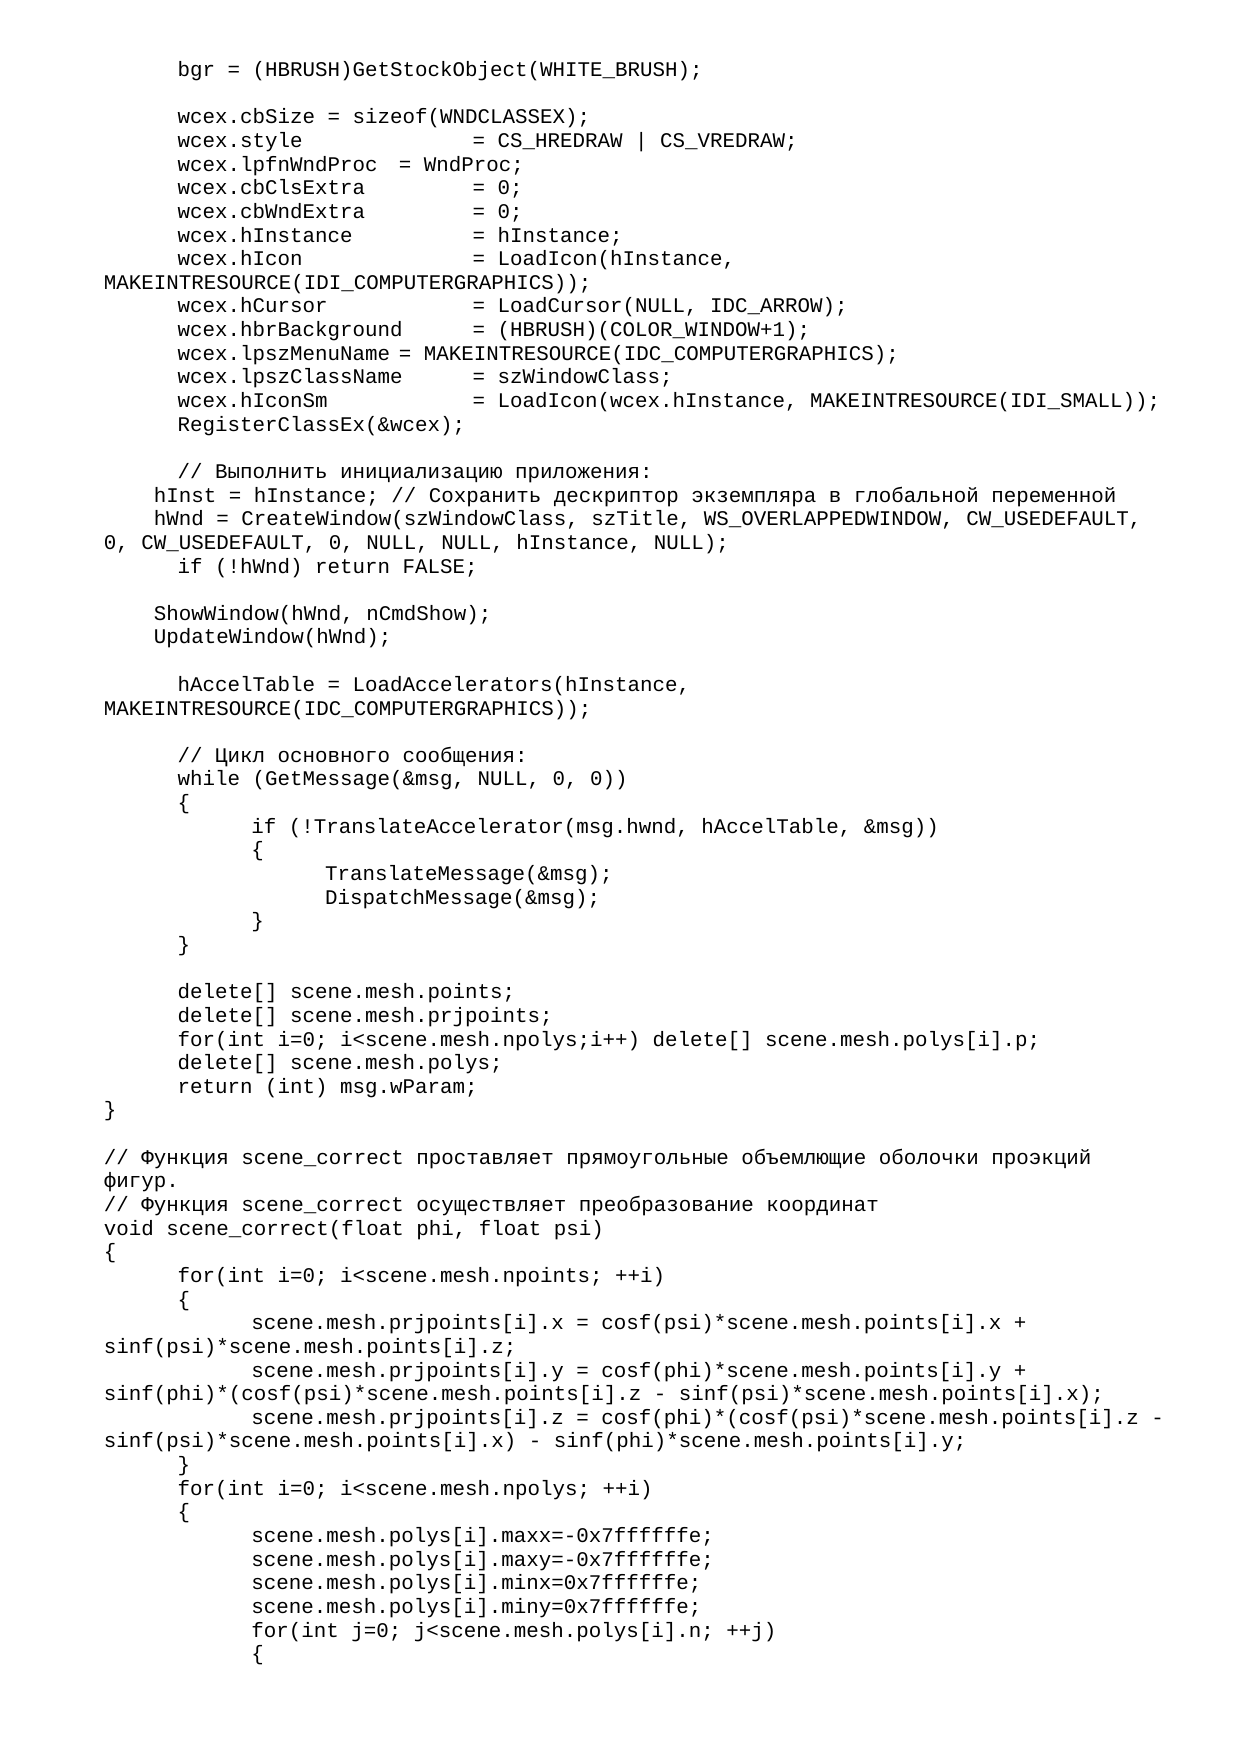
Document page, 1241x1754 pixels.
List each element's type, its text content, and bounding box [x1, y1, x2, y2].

text wcex.cbWndExtra = 0; [103, 201, 1167, 224]
text void scene_correct(float phi, float psi) [103, 1218, 1167, 1241]
text { [103, 1643, 1167, 1667]
text TranslateMessage(&msg); [103, 863, 1167, 887]
text wcex.cbSize = sizeof(WNDCLASSEX); [103, 106, 1167, 130]
text } [103, 910, 1167, 934]
text wcex.hbrBackground = (HBRUSH)(COLOR_WINDOW+1); [103, 319, 1167, 343]
text { [103, 1289, 1167, 1312]
text delete[] scene.mesh.points; [103, 981, 1167, 1005]
text UpdateWindow(hWnd); [103, 627, 1167, 650]
text scene.mesh.prjpoints[i].z = cosf(phi)*(cosf(psi)*scene.mesh.points[i].z - sinf(psi)*scene.mesh.points[i].x) - sinf(phi)*scene.mesh.points[i].y; [103, 1407, 1167, 1454]
text { [103, 1241, 1167, 1265]
text hInst = hInstance; // Сохранить дескриптор экземпляра в глобальной переменной [103, 485, 1167, 508]
text wcex.lpszClassName = szWindowClass; [103, 366, 1167, 390]
text scene.mesh.prjpoints[i].x = cosf(psi)*scene.mesh.points[i].x + sinf(psi)*scene.mesh.points[i].z; [103, 1312, 1167, 1359]
text if (!hWnd) return FALSE; [103, 556, 1167, 579]
text hWnd = CreateWindow(szWindowClass, szTitle, WS_OVERLAPPEDWINDOW, CW_USEDEFAULT, 0, CW_USEDEFAULT, 0, NULL, NULL, hInstance, NULL); [103, 508, 1167, 556]
text } [103, 934, 1167, 958]
text hAccelTable = LoadAccelerators(hInstance, MAKEINTRESOURCE(IDC_COMPUTERGRAPHICS)); [103, 674, 1167, 721]
text wcex.lpfnWndProc = WndProc; [103, 154, 1167, 177]
text scene.mesh.polys[i].maxy=-0x7ffffffe; [103, 1549, 1167, 1572]
text delete[] scene.mesh.prjpoints; [103, 1005, 1167, 1028]
text scene.mesh.prjpoints[i].y = cosf(phi)*scene.mesh.points[i].y + sinf(phi)*(cosf(psi)*scene.mesh.points[i].z - sinf(psi)*scene.mesh.points[i].x); [103, 1359, 1167, 1407]
text wcex.hIconSm = LoadIcon(wcex.hInstance, MAKEINTRESOURCE(IDI_SMALL)); [103, 390, 1167, 414]
text scene.mesh.polys[i].miny=0x7ffffffe; [103, 1596, 1167, 1620]
text wcex.hCursor = LoadCursor(NULL, IDC_ARROW); [103, 296, 1167, 319]
text if (!TranslateAccelerator(msg.hwnd, hAccelTable, &msg)) [103, 816, 1167, 839]
text ShowWindow(hWnd, nCmdShow); [103, 603, 1167, 627]
text delete[] scene.mesh.polys; [103, 1052, 1167, 1076]
text for(int j=0; j<scene.mesh.polys[i].n; ++j) [103, 1620, 1167, 1643]
text wcex.hInstance = hInstance; [103, 224, 1167, 248]
text for(int i=0; i<scene.mesh.npolys;i++) delete[] scene.mesh.polys[i].p; [103, 1028, 1167, 1052]
text bgr = (HBRUSH)GetStockObject(WHITE_BRUSH); [103, 59, 1167, 83]
text while (GetMessage(&msg, NULL, 0, 0)) [103, 768, 1167, 792]
text // Функция scene_correct осуществляет преобразование координат [103, 1194, 1167, 1218]
text for(int i=0; i<scene.mesh.npolys; ++i) [103, 1478, 1167, 1501]
text scene.mesh.polys[i].minx=0x7ffffffe; [103, 1572, 1167, 1596]
text wcex.hIcon = LoadIcon(hInstance, MAKEINTRESOURCE(IDI_COMPUTERGRAPHICS)); [103, 248, 1167, 296]
text // Цикл основного сообщения: [103, 745, 1167, 768]
text wcex.lpszMenuName = MAKEINTRESOURCE(IDC_COMPUTERGRAPHICS); [103, 343, 1167, 366]
text // Выполнить инициализацию приложения: [103, 461, 1167, 485]
text } [103, 1099, 1167, 1123]
text // Функция scene_correct проставляет прямоугольные объемлющие оболочки проэкций фигур. [103, 1147, 1167, 1194]
text DispatchMessage(&msg); [103, 887, 1167, 910]
text return (int) msg.wParam; [103, 1076, 1167, 1099]
text { [103, 839, 1167, 863]
text wcex.cbClsExtra = 0; [103, 177, 1167, 201]
text for(int i=0; i<scene.mesh.npoints; ++i) [103, 1265, 1167, 1289]
text scene.mesh.polys[i].maxx=-0x7ffffffe; [103, 1525, 1167, 1549]
text RegisterClassEx(&wcex); [103, 414, 1167, 437]
text { [103, 1501, 1167, 1525]
text { [103, 792, 1167, 816]
text } [103, 1454, 1167, 1478]
text wcex.style = CS_HREDRAW | CS_VREDRAW; [103, 130, 1167, 154]
